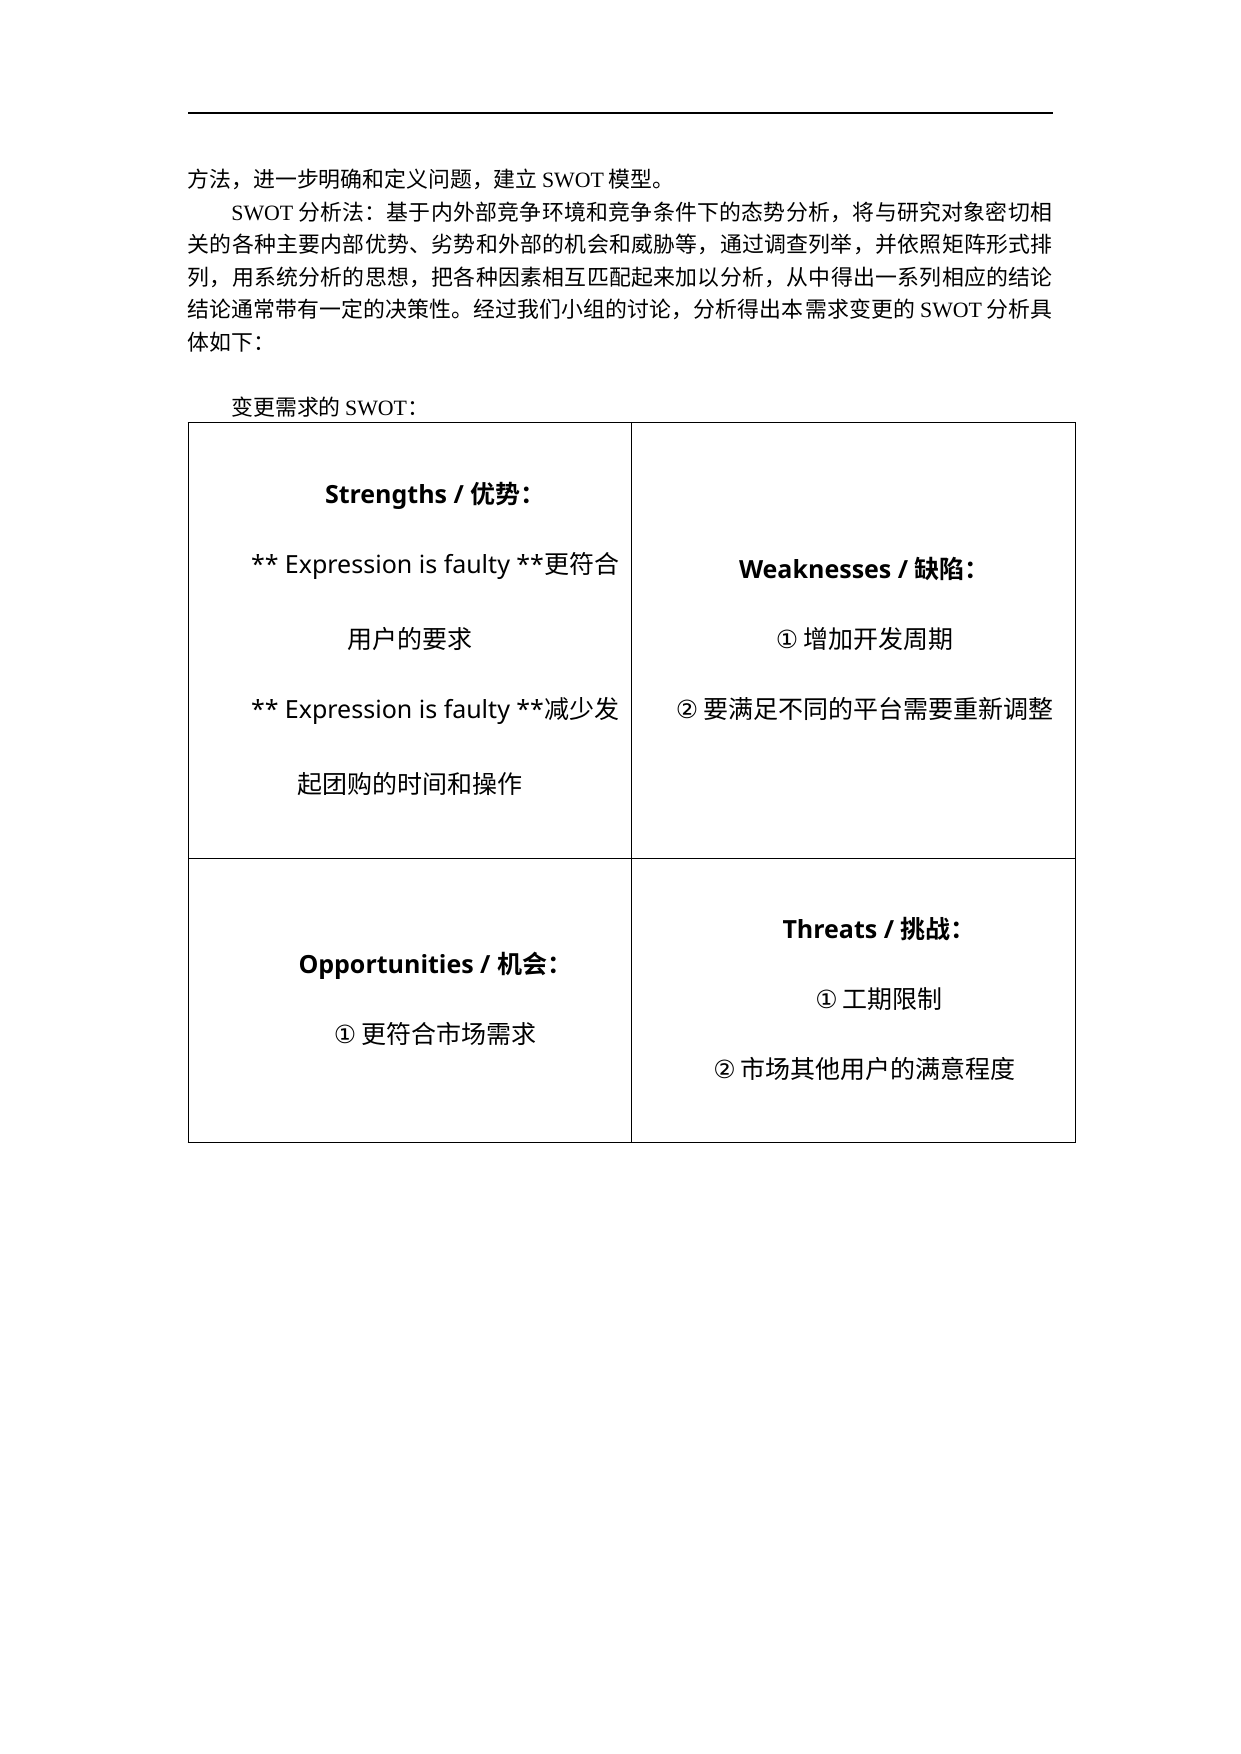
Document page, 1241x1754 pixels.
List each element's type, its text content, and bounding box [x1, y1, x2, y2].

table_cell Threats / 挑战： ①工期限制 ②市场其他用户的满意程度 [632, 859, 1075, 1142]
text 变更需求的SWOT： [187, 389, 1053, 422]
table_cell Opportunities / 机会： ①更符合市场需求 [189, 859, 631, 1142]
text SWOT分析法：基于内外部竞争环境和竞争条件下的态势分析，将与研究对象密切相关的各种主要内部优势、劣势和外部的机会和威胁等，通过调查列举，并依照矩阵形式排列，用系统分析的思想，把各种因素相互匹配起来加以分析，从中得出一系列相应的结论，结论通常带有一定的决策性。经过我们小组的讨论，分析得出本需求变更的SWOT分析具体如下： [187, 194, 1053, 357]
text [187, 162, 1053, 194]
table_header Weaknesses / 缺陷： ①增加开发周期 ②要满足不同的平台需要重新调整 [632, 423, 1075, 857]
table_header Strengths / 优势： ①更符合用户的要求 ②减少发起团购的时间和操作 [189, 423, 631, 857]
